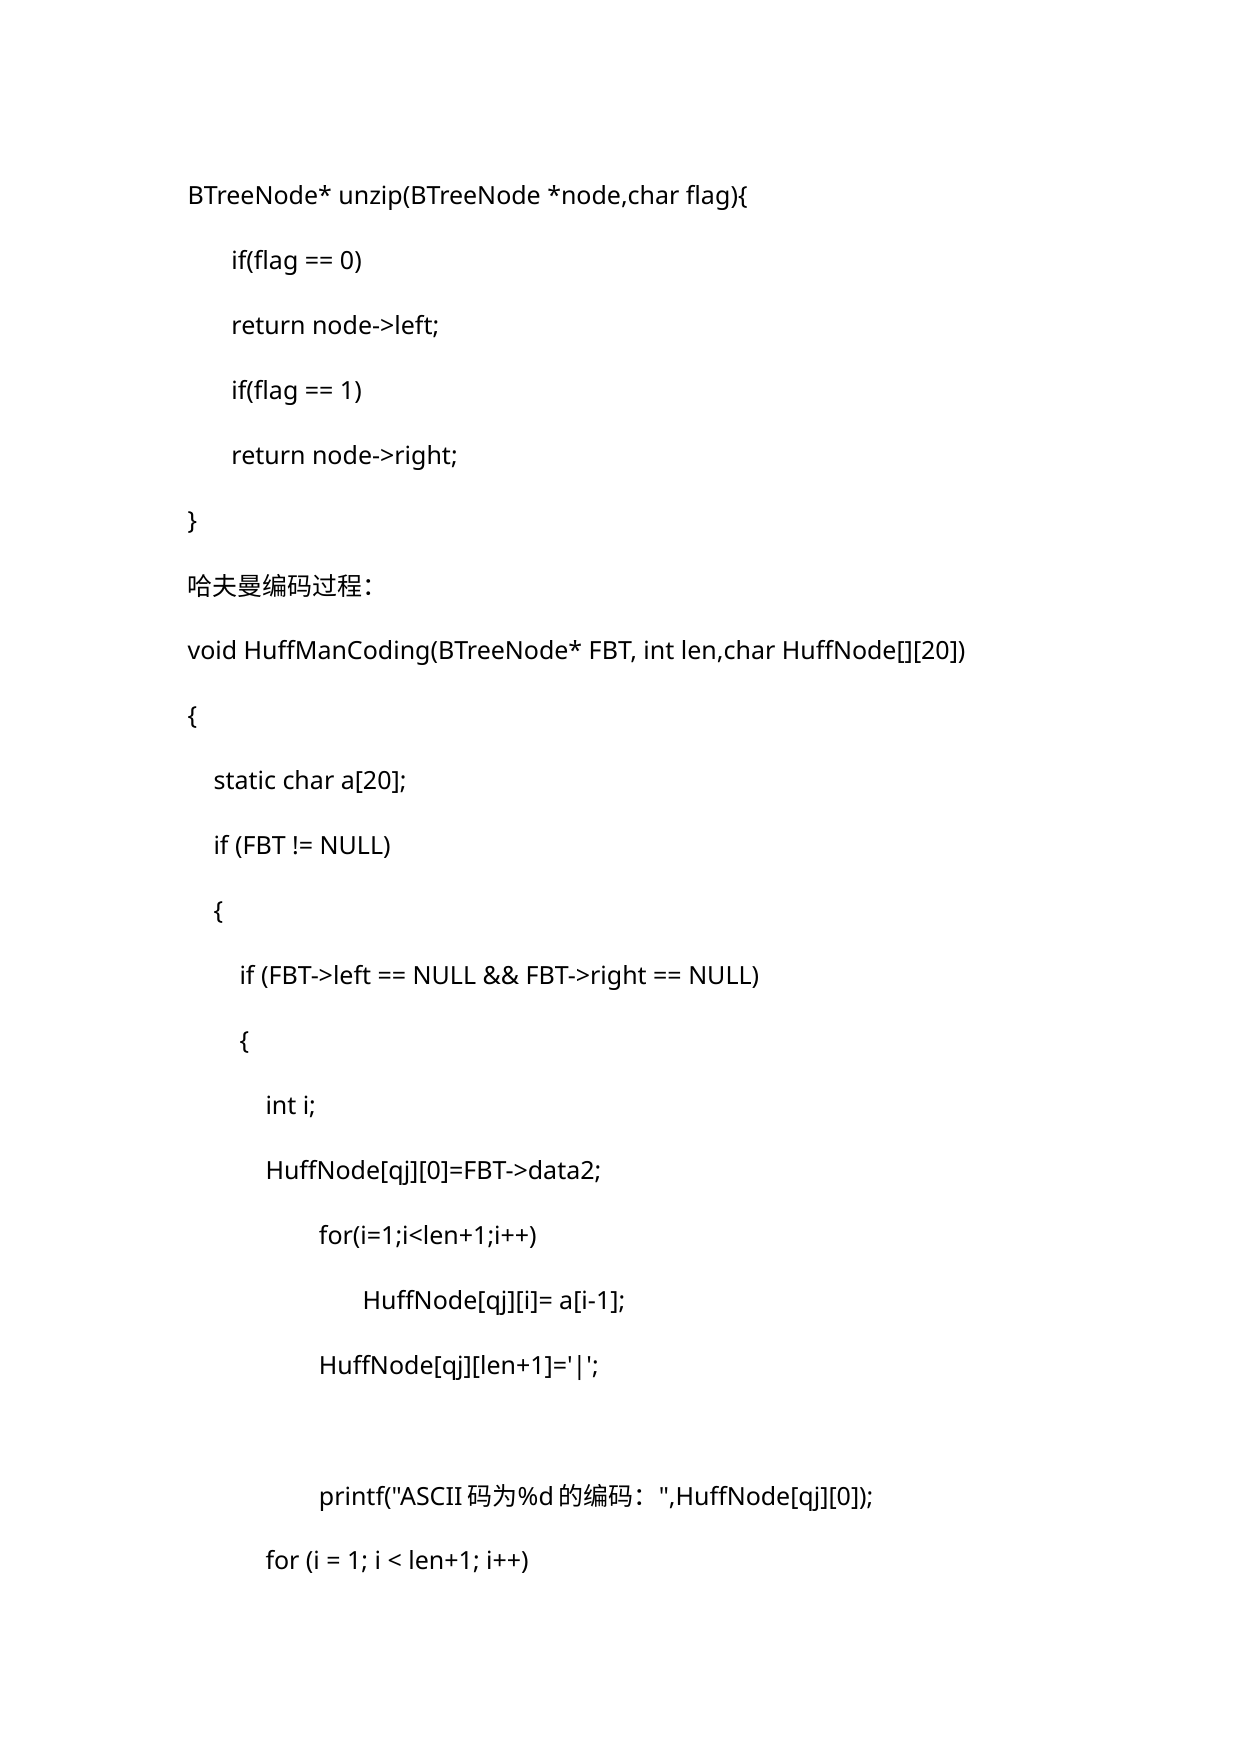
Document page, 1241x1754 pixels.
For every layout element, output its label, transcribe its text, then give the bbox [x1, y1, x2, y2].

text printf("ASCII码为%d的编码：",HuffNode[qj][0]); [187, 1462, 1053, 1527]
text for(i=1;i<len+1;i++) [187, 1202, 1053, 1267]
text static char a[20]; [187, 747, 1053, 812]
text { [187, 877, 1053, 942]
text return node->left; [187, 292, 1053, 357]
text void HuffManCoding(BTreeNode* FBT, int len,char HuffNode[][20]) [187, 617, 1053, 682]
text } [187, 487, 1053, 552]
text return node->right; [187, 422, 1053, 487]
text if(flag == 0) [187, 227, 1053, 292]
text { [187, 1007, 1053, 1072]
text if(flag == 1) [187, 357, 1053, 422]
text 哈夫曼编码过程： [187, 552, 1053, 617]
text if (FBT != NULL) [187, 812, 1053, 877]
text if (FBT->left == NULL && FBT->right == NULL) [187, 942, 1053, 1007]
text HuffNode[qj][0]=FBT->data2; [187, 1137, 1053, 1202]
text HuffNode[qj][len+1]='|'; [187, 1332, 1053, 1397]
text HuffNode[qj][i]= a[i-1]; [187, 1267, 1053, 1332]
text { [187, 682, 1053, 747]
text for (i = 1; i < len+1; i++) [187, 1527, 1053, 1592]
text int i; [187, 1072, 1053, 1137]
text BTreeNode* unzip(BTreeNode *node,char flag){ [187, 162, 1053, 227]
